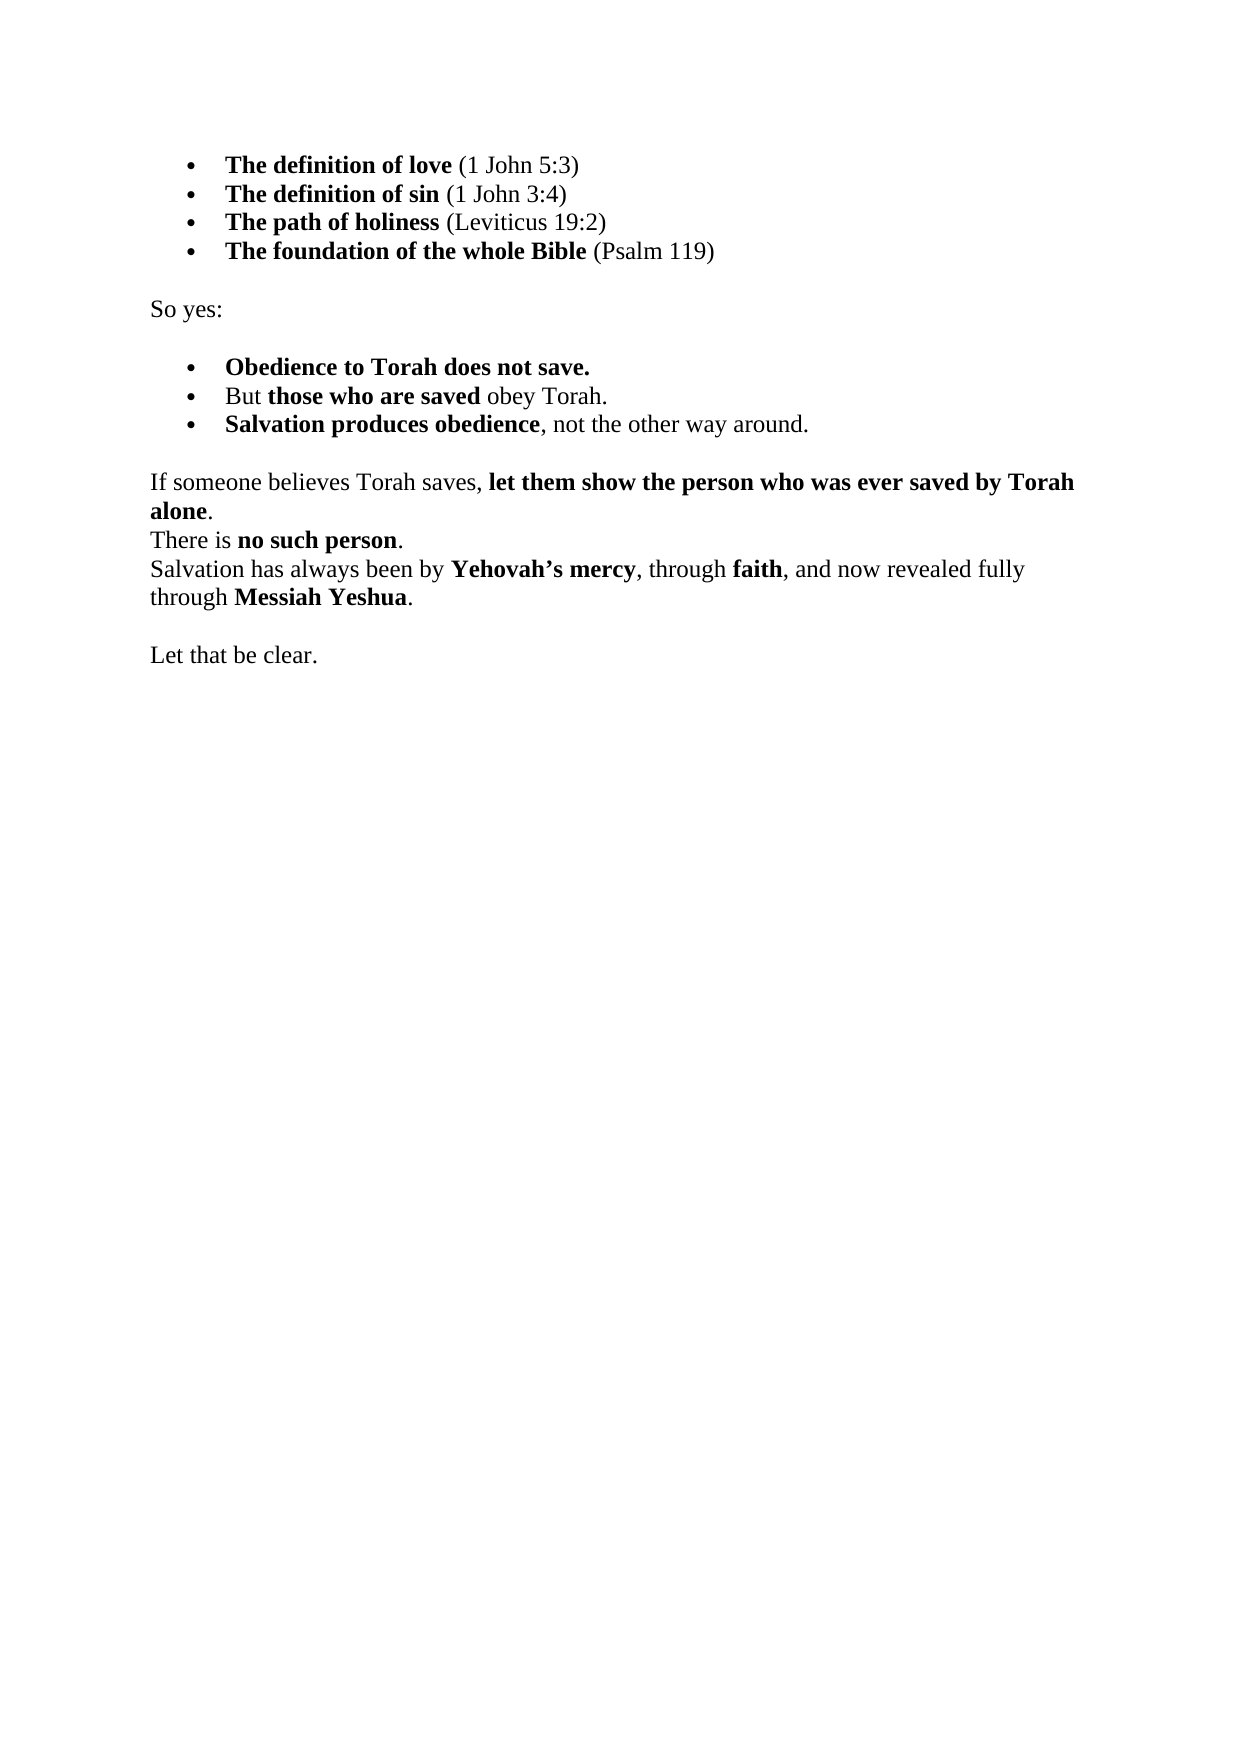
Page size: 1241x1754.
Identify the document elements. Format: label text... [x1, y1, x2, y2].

list But those who are saved obey Torah. [187, 381, 1090, 409]
list Salvation produces obedience, not the other way around. [187, 409, 1090, 438]
list The definition of sin (1 John 3:4) [187, 179, 1090, 207]
list Obedience to Torah does not save. [187, 352, 1090, 381]
text Let that be clear. [150, 640, 1090, 669]
list The definition of love (1 John 5:3) [187, 150, 1090, 179]
text If someone believes Torah saves, let them show the person who was ever saved by Torah alone. There is no such person. Salvation has always been by Yehovah’s mercy, through faith, and now revealed fully through Messiah Yeshua. [150, 467, 1090, 611]
list The path of holiness (Leviticus 19:2) [187, 207, 1090, 236]
text So yes: [150, 294, 1090, 323]
list The foundation of the whole Bible (Psalm 119) [187, 236, 1090, 265]
